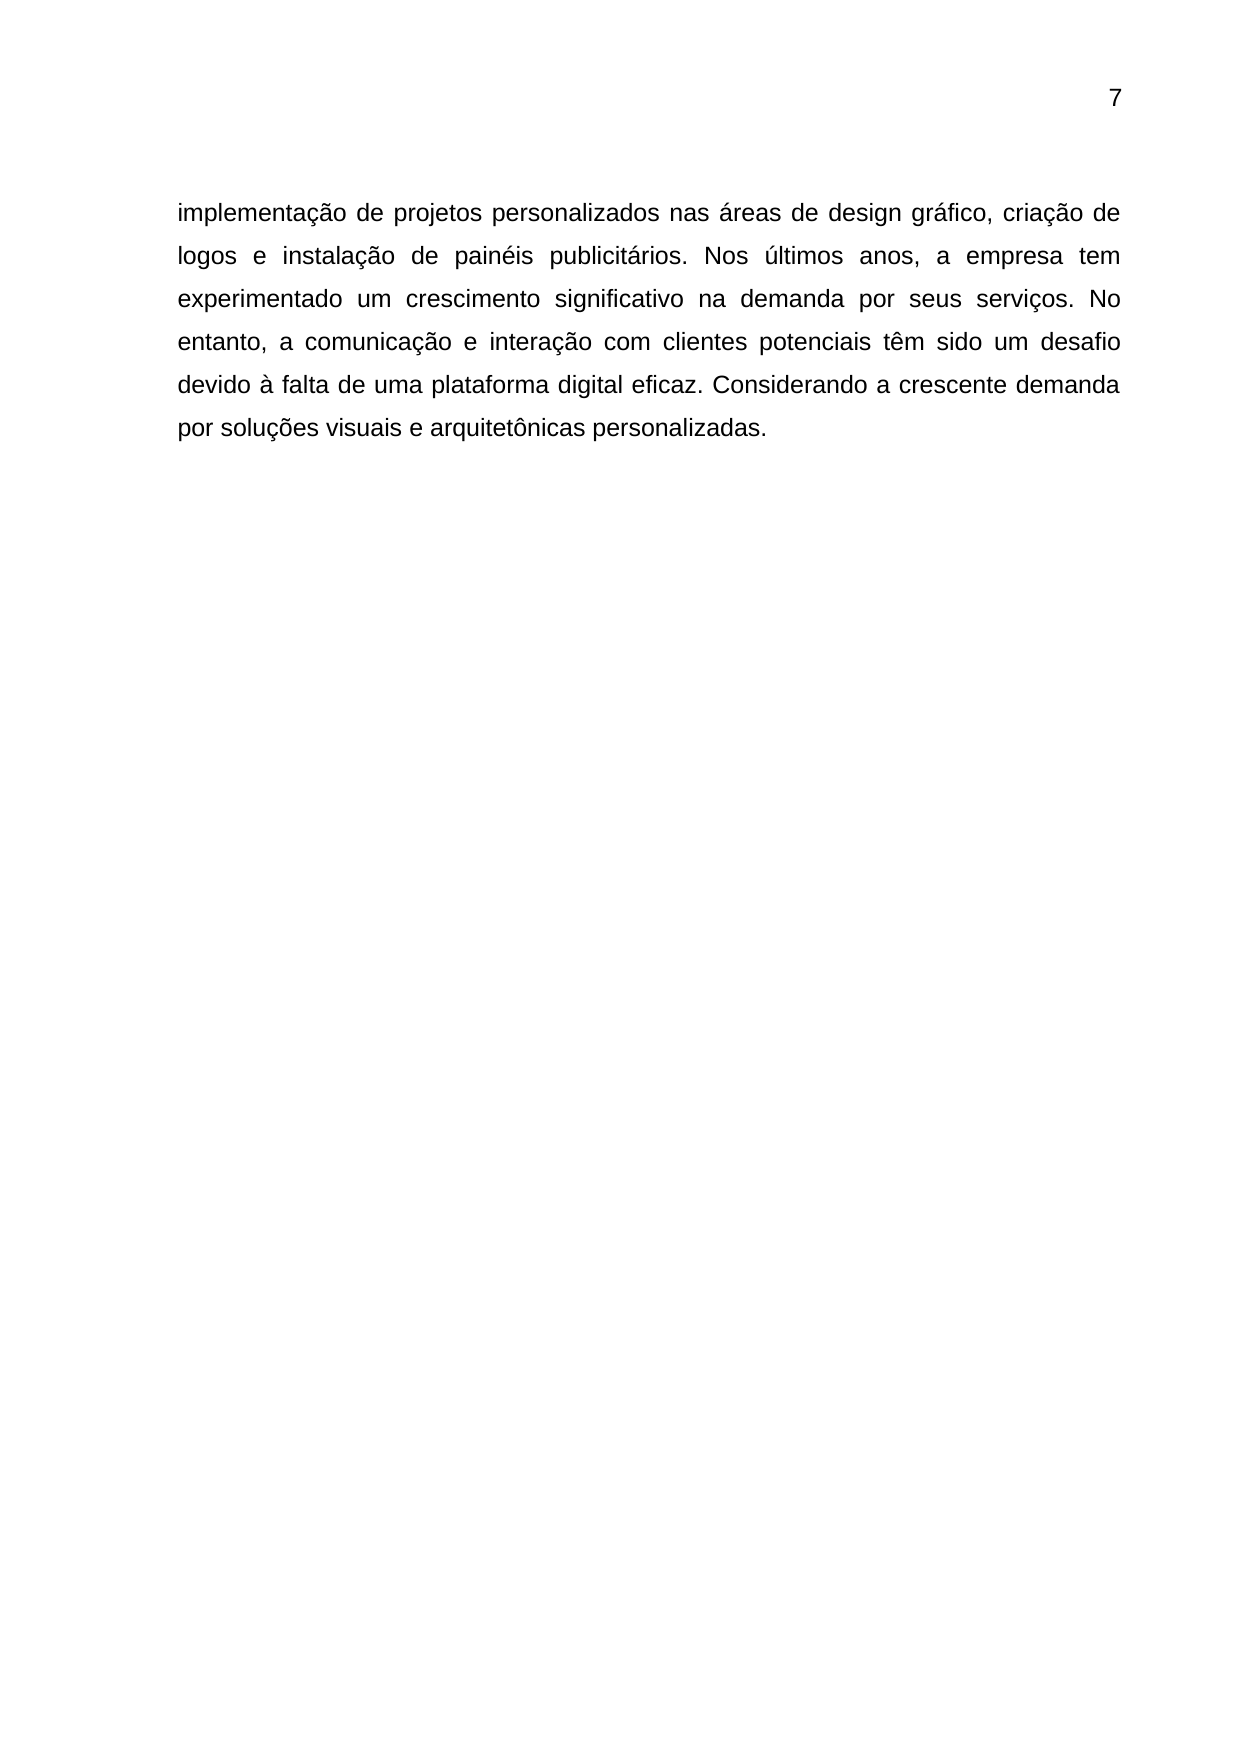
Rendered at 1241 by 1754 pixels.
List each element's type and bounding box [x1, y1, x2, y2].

text [177, 198, 1122, 442]
